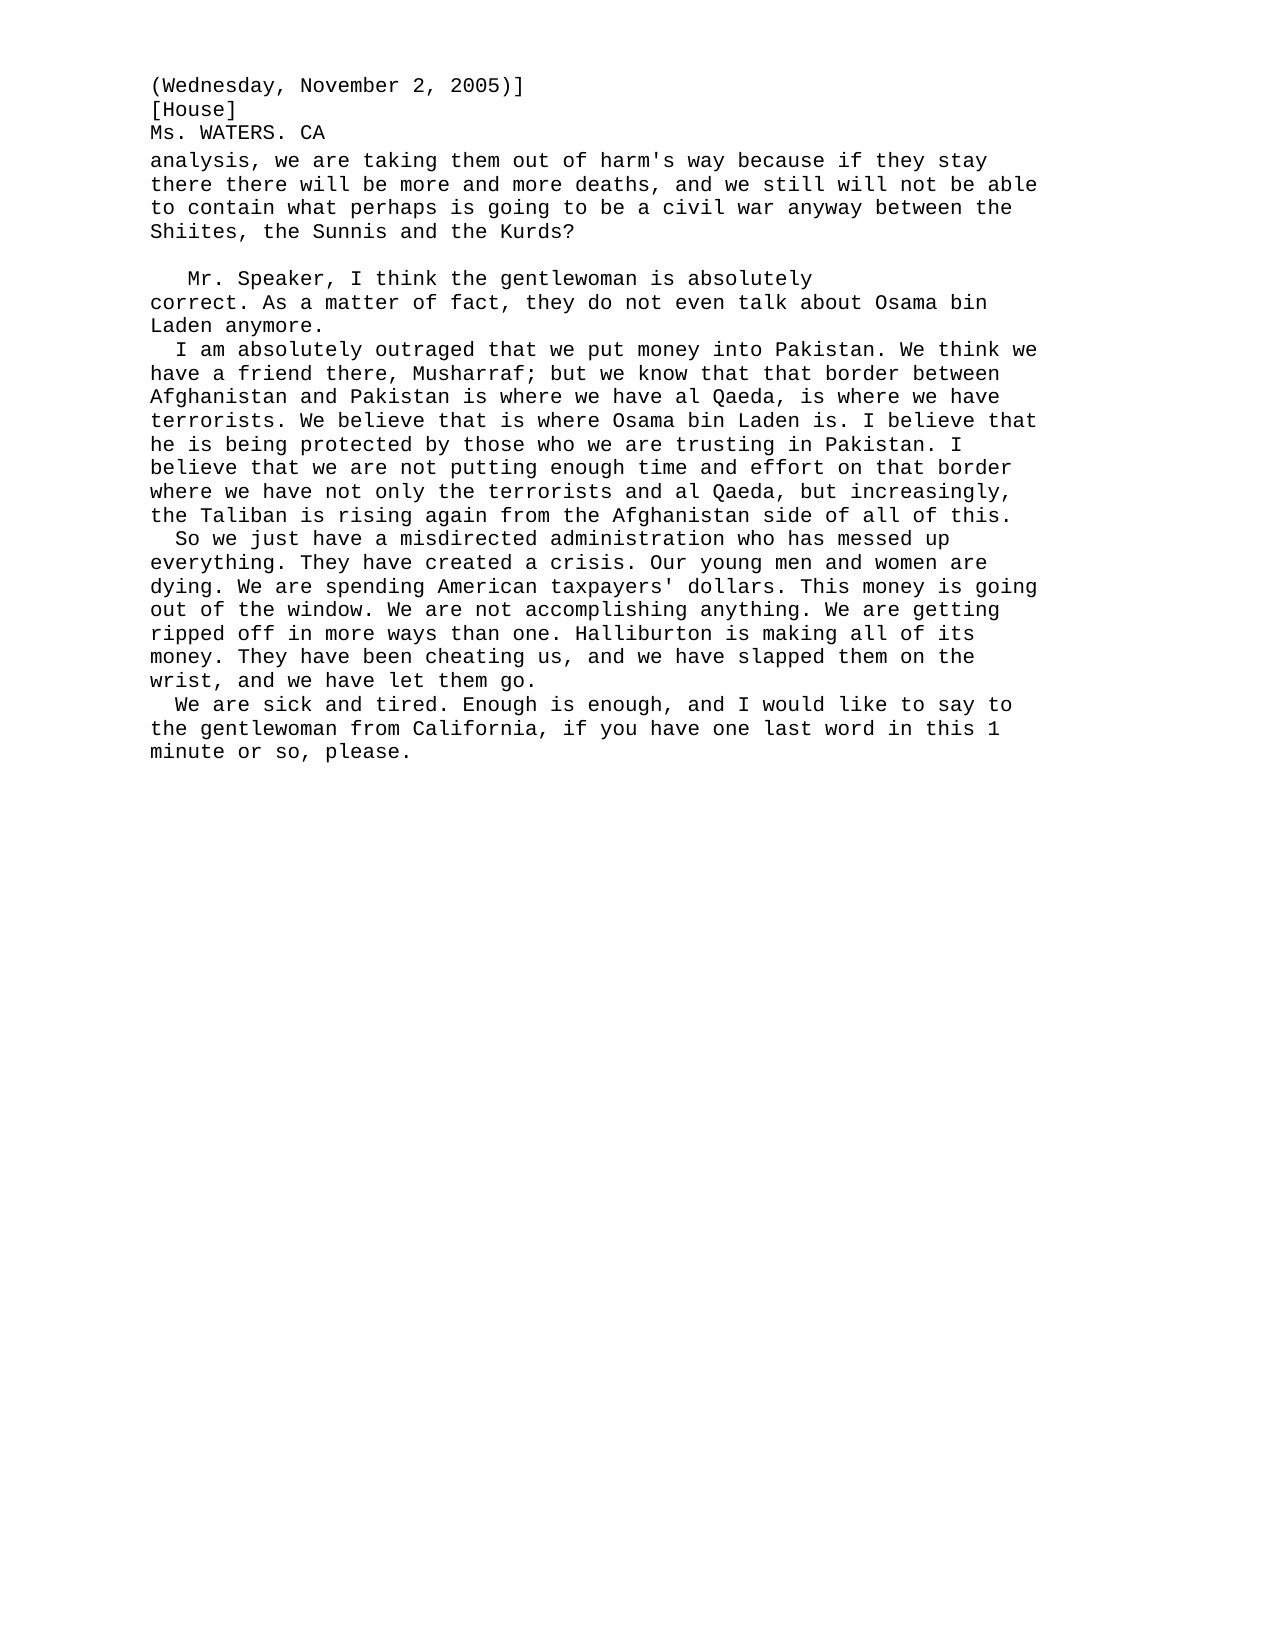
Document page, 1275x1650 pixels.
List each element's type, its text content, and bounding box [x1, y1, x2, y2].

text We are sick and tired. Enough is enough, and I would like to say to [150, 694, 1125, 717]
text Shiites, the Sunnis and the Kurds? [150, 221, 1125, 244]
text correct. As a matter of fact, they do not even talk about Osama bin [150, 292, 1125, 316]
text ripped off in more ways than one. Halliburton is making all of its [150, 623, 1125, 647]
text the Taliban is rising again from the Afghanistan side of all of this. [150, 505, 1125, 528]
text wrist, and we have let them go. [150, 670, 1125, 694]
text I am absolutely outraged that we put money into Pakistan. We think we [150, 339, 1125, 363]
text believe that we are not putting enough time and effort on that border [150, 457, 1125, 481]
text have a friend there, Musharraf; but we know that that border between [150, 363, 1125, 386]
text Afghanistan and Pakistan is where we have al Qaeda, is where we have [150, 386, 1125, 410]
text out of the window. We are not accomplishing anything. We are getting [150, 599, 1125, 623]
text there there will be more and more deaths, and we still will not be able [150, 174, 1125, 197]
text the gentlewoman from California, if you have one last word in this 1 [150, 717, 1125, 741]
text where we have not only the terrorists and al Qaeda, but increasingly, [150, 481, 1125, 505]
text he is being protected by those who we are trusting in Pakistan. I [150, 434, 1125, 457]
text to contain what perhaps is going to be a civil war anyway between the [150, 197, 1125, 221]
text So we just have a misdirected administration who has messed up [150, 528, 1125, 552]
text terrorists. We believe that is where Osama bin Laden is. I believe that [150, 410, 1125, 434]
text analysis, we are taking them out of harm's way because if they stay [150, 150, 1125, 174]
text everything. They have created a crisis. Our young men and women are [150, 552, 1125, 576]
text Mr. Speaker, I think the gentlewoman is absolutely [150, 268, 1125, 292]
text money. They have been cheating us, and we have slapped them on the [150, 647, 1125, 670]
text dying. We are spending American taxpayers' dollars. This money is going [150, 576, 1125, 599]
text minute or so, please. [150, 741, 1125, 765]
text Laden anymore. [150, 316, 1125, 339]
